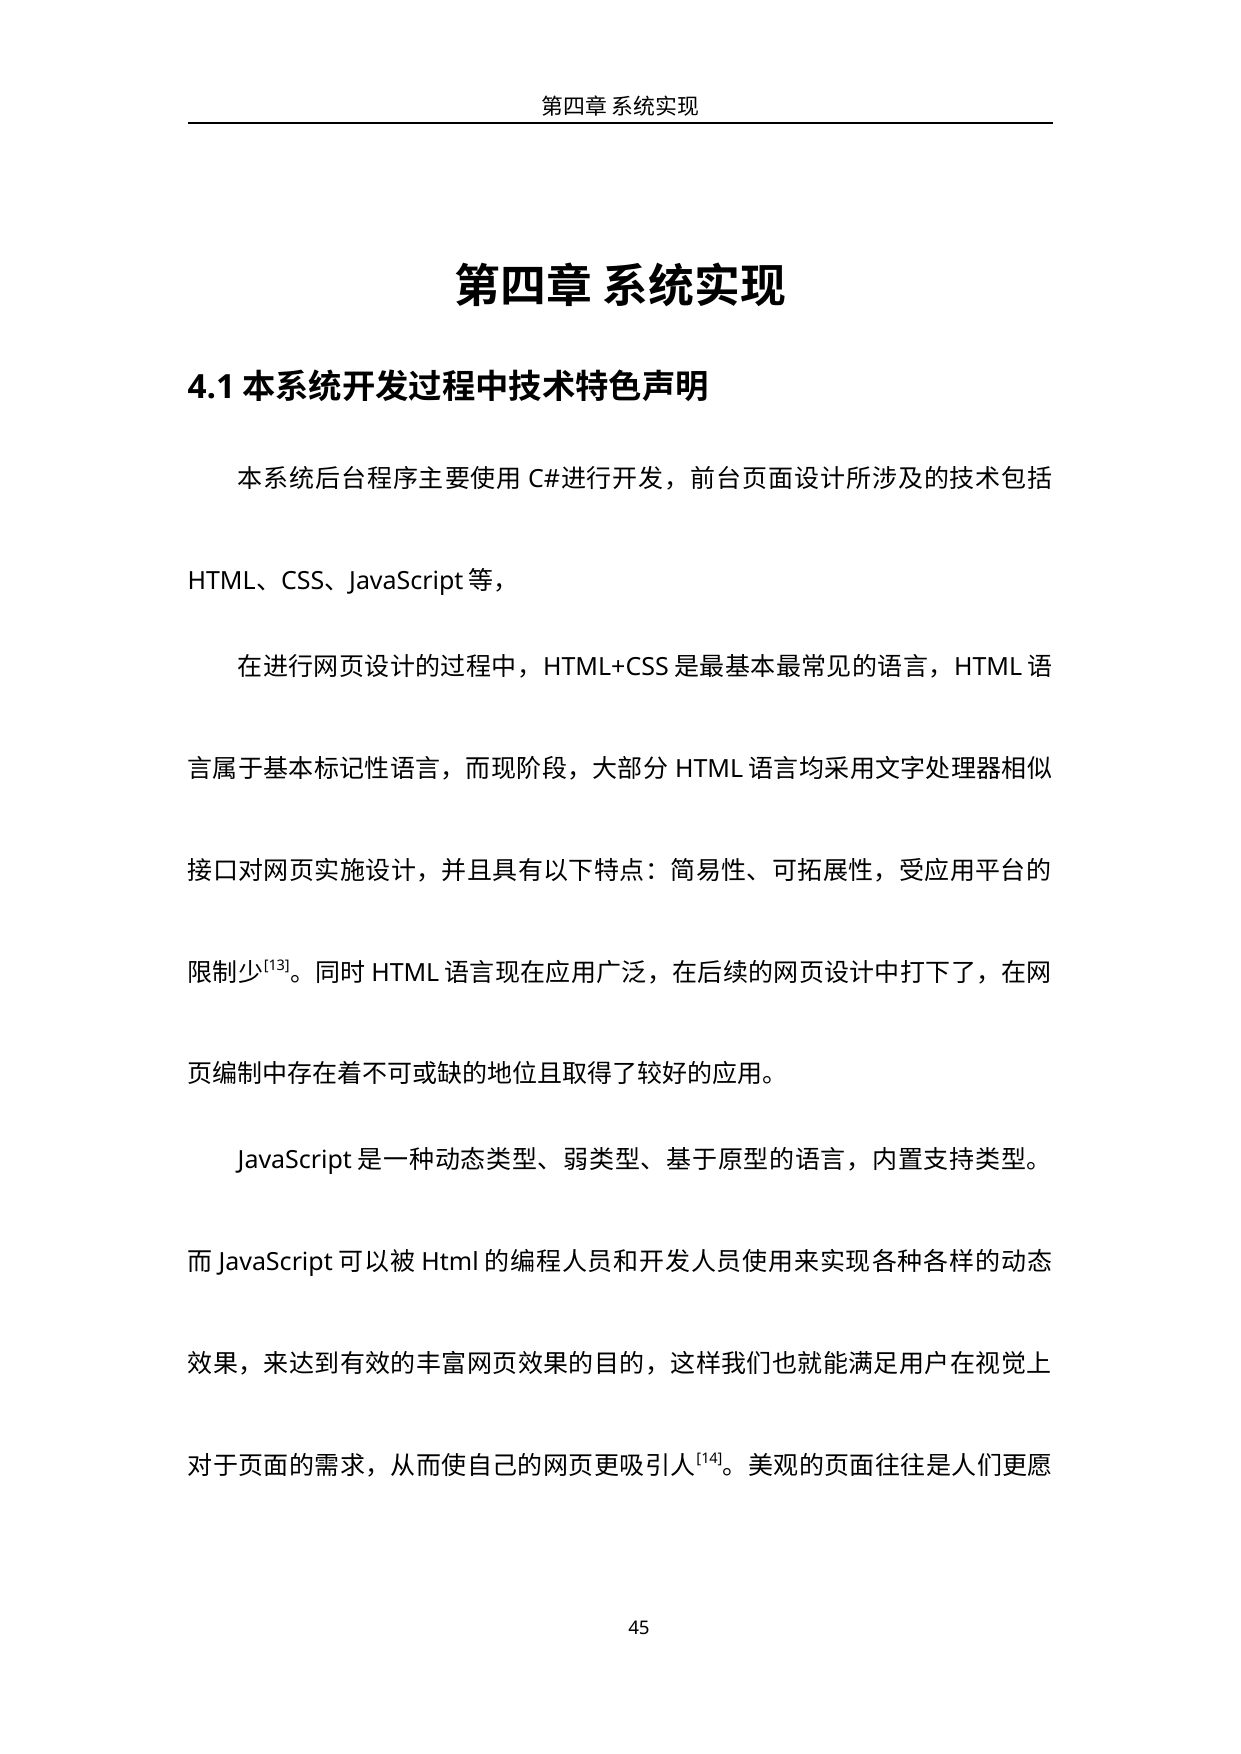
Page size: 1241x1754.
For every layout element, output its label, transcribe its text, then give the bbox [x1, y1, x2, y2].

text 在进行网页设计的过程中，HTML+CSS是最基本最常见的语言，HTML语言属于基本标记性语言，而现阶段，大部分HTML语言均采用文字处理器相似接口对网页实施设计，并且具有以下特点：简易性、可拓展性，受应用平台的限制少[13]。同时HTML语言现在应用广泛，在后续的网页设计中打下了，在网页编制中存在着不可或缺的地位且取得了较好的应用。 [187, 631, 1053, 1106]
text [187, 1124, 1053, 1498]
subtitle 第四章 系统实现 [187, 249, 1053, 317]
text 本系统后台程序主要使用C#进行开发，前台页面设计所涉及的技术包括HTML、CSS、JavaScript等， [187, 443, 1053, 612]
subtitle 4.1本系统开发过程中技术特色声明 [187, 351, 1053, 418]
